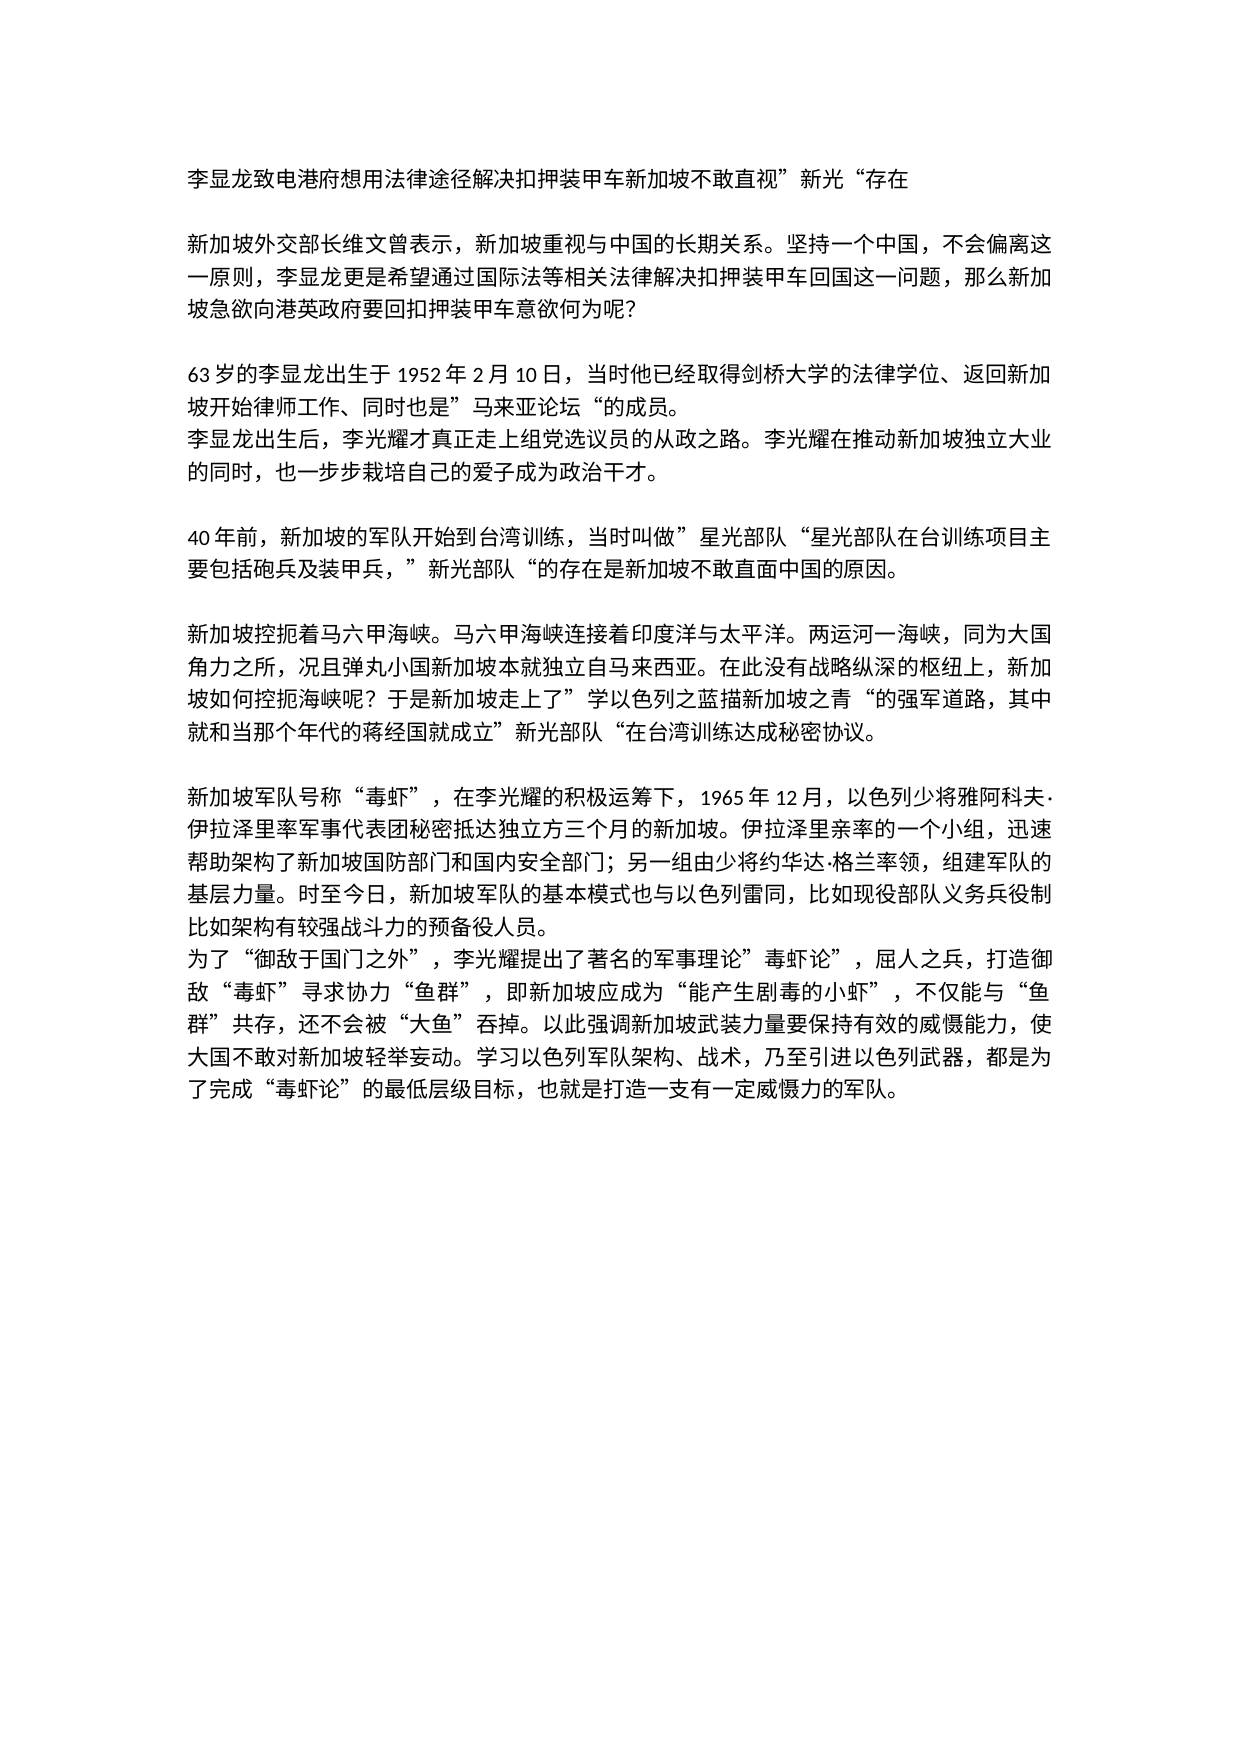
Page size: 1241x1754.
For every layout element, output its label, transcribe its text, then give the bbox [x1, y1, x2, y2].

text 为了“御敌于国门之外”，李光耀提出了著名的军事理论”毒虾论”，屈人之兵，打造御敌“毒虾”寻求协力“鱼群”，即新加坡应成为“能产生剧毒的小虾”，不仅能与“鱼群”共存，还不会被“大鱼”吞掉。以此强调新加坡武装力量要保持有效的威慑能力，使大国不敢对新加坡轻举妄动。学习以色列军队架构、战术，乃至引进以色列武器，都是为了完成“毒虾论”的最低层级目标，也就是打造一支有一定威慑力的军队。 [187, 942, 1053, 1104]
text 新加坡控扼着马六甲海峡。马六甲海峡连接着印度洋与太平洋。两运河一海峡，同为大国角力之所，况且弹丸小国新加坡本就独立自马来西亚。在此没有战略纵深的枢纽上，新加坡如何控扼海峡呢？于是新加坡走上了”学以色列之蓝描新加坡之青“的强军道路，其中就和当那个年代的蒋经国就成立”新光部队“在台湾训练达成秘密协议。 [187, 617, 1053, 747]
text 李显龙出生后，李光耀才真正走上组党选议员的从政之路。李光耀在推动新加坡独立大业的同时，也一步步栽培自己的爱子成为政治干才。 [187, 422, 1053, 487]
text 李显龙致电港府想用法律途径解决扣押装甲车新加坡不敢直视”新光“存在 [187, 162, 1053, 194]
text 63岁的李显龙出生于1952年2月10日，当时他已经取得剑桥大学的法律学位、返回新加坡开始律师工作、同时也是”马来亚论坛“的成员。 [187, 357, 1053, 422]
text 新加坡军队号称“毒虾”，在李光耀的积极运筹下，1965年12月，以色列少将雅阿科夫·伊拉泽里率军事代表团秘密抵达独立方三个月的新加坡。伊拉泽里亲率的一个小组，迅速帮助架构了新加坡国防部门和国内安全部门；另一组由少将约华达·格兰率领，组建军队的基层力量。时至今日，新加坡军队的基本模式也与以色列雷同，比如现役部队义务兵役制，比如架构有较强战斗力的预备役人员。 [187, 779, 1053, 942]
text 40年前，新加坡的军队开始到台湾训练，当时叫做”星光部队“星光部队在台训练项目主要包括砲兵及装甲兵，”新光部队“的存在是新加坡不敢直面中国的原因。 [187, 519, 1053, 584]
text 新加坡外交部长维文曾表示，新加坡重视与中国的长期关系。坚持一个中国，不会偏离这一原则，李显龙更是希望通过国际法等相关法律解决扣押装甲车回国这一问题，那么新加坡急欲向港英政府要回扣押装甲车意欲何为呢？ [187, 227, 1053, 324]
